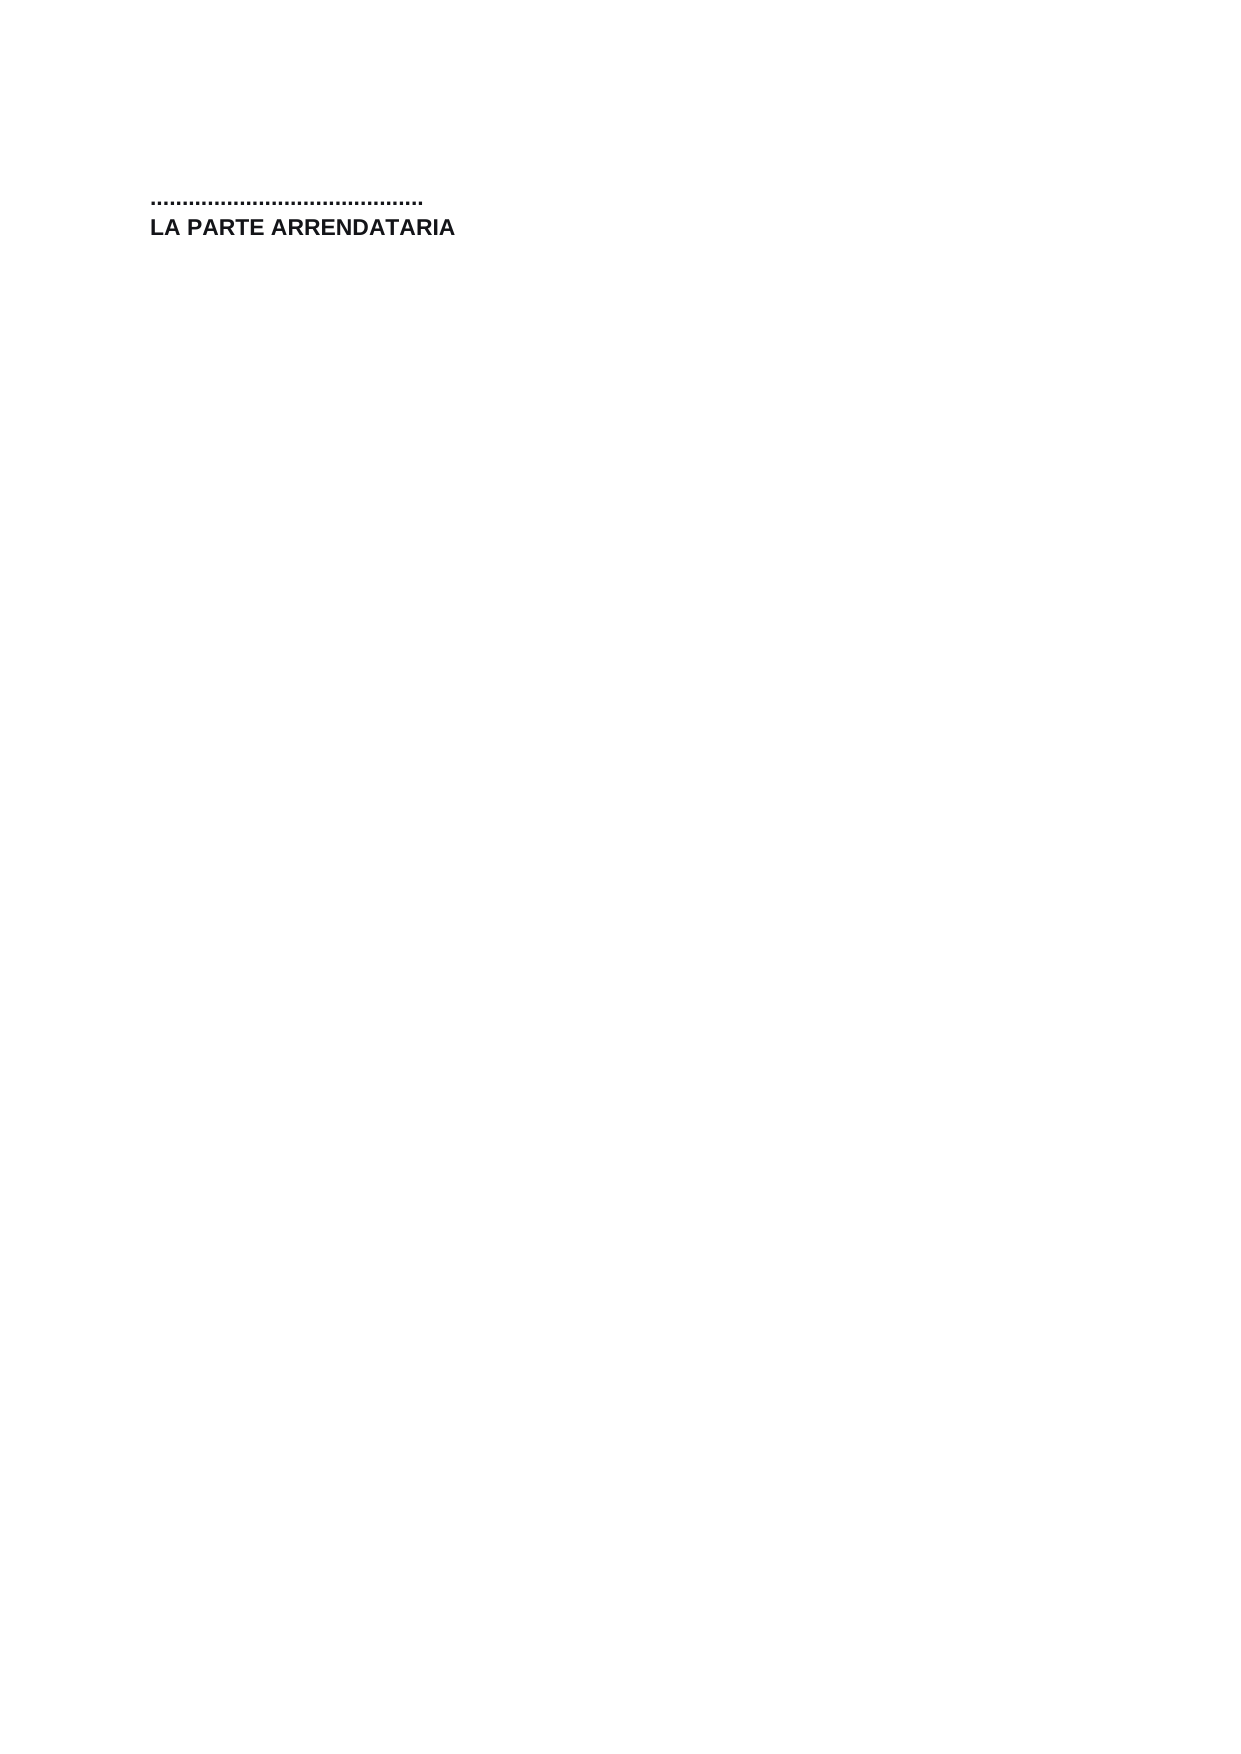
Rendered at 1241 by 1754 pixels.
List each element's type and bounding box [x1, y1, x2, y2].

text [150, 150, 1090, 240]
